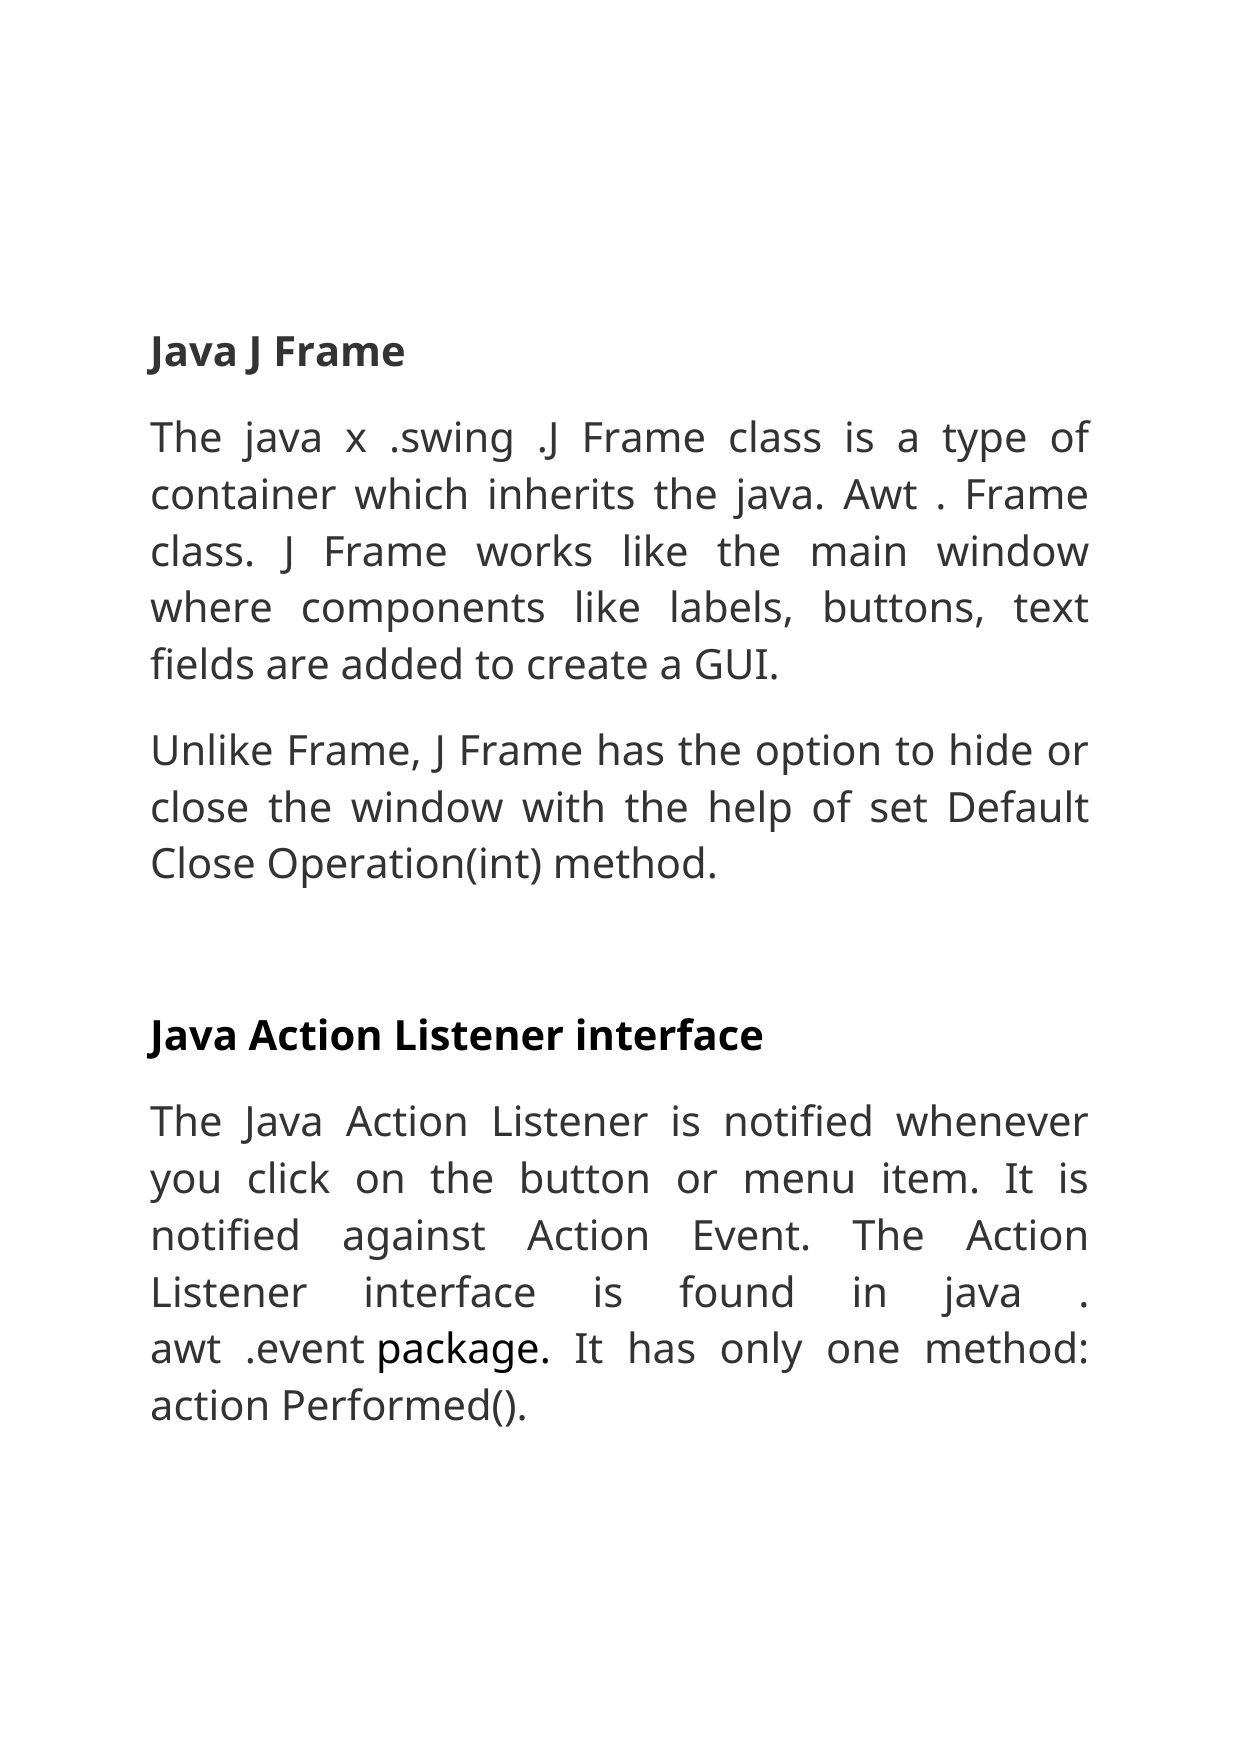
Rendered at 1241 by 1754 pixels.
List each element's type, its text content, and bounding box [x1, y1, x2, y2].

text Unlike Frame, J Frame has the option to hide or close the window with the help of set Default Close Operation(int) method. [150, 721, 1090, 891]
text Java Action Listener interface [150, 1006, 1090, 1063]
text The Java Action Listener is notified whenever you click on the button or menu item. It is notified against Action Event. The Action Listener interface is found in java . awt .event package. It has only one method: action Performed(). [528, 1319, 1090, 1433]
text Java J Frame [150, 322, 1090, 379]
text The java x .swing .J Frame class is a type of container which inherits the java. Awt . Frame class. J Frame works like the main window where components like labels, buttons, text fields are added to create a GUI. [150, 408, 1090, 692]
